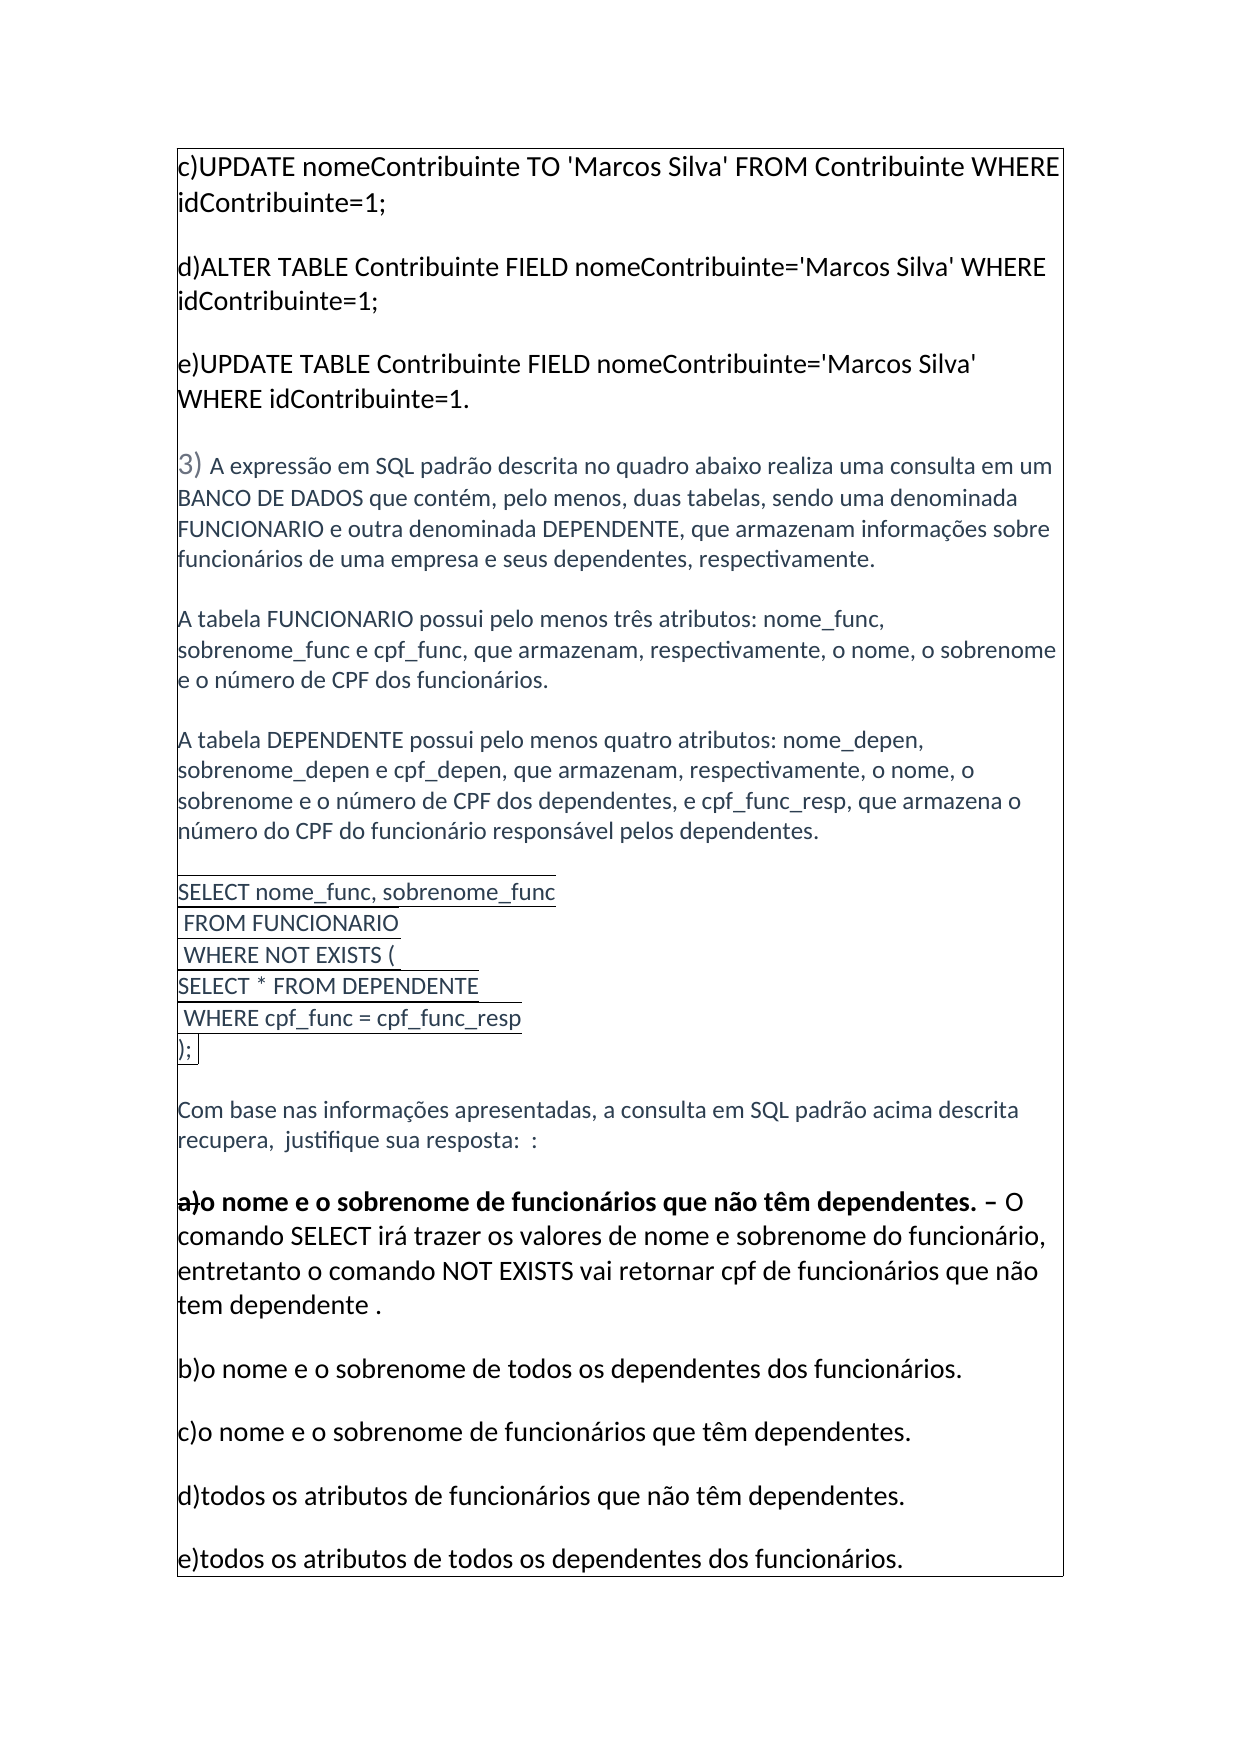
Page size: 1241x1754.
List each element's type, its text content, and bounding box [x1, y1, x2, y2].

text c)UPDATE nomeContribuinte TO 'Marcos Silva' FROM Contribuinte WHERE idContribuinte=1; [178, 149, 1063, 219]
text d)ALTER TABLE Contribuinte FIELD nomeContribuinte='Marcos Silva' WHERE idContribuinte=1; [178, 248, 1063, 317]
text c)o nome e o sobrenome de funcionários que têm dependentes. [178, 1414, 1063, 1448]
text a)o nome e o sobrenome de funcionários que não têm dependentes. – O comando SELECT irá trazer os valores de nome e sobrenome do funcionário, entretanto o comando NOT EXISTS vai retornar cpf de funcionários que não tem dependente . [178, 1183, 1063, 1321]
text 3) A expressão em SQL padrão descrita no quadro abaixo realiza uma consulta em um BANCO DE DADOS que contém, pelo menos, duas tabelas, sendo uma denominada FUNCIONARIO e outra denominada DEPENDENTE, que armazenam informações sobre funcionários de uma empresa e seus dependentes, respectivamente. [178, 444, 1063, 574]
text Com base nas informações apresentadas, a consulta em SQL padrão acima descrita recupera, justifique sua resposta: : [178, 1093, 1063, 1155]
text SELECT nome_func, sobrenome_func FROM FUNCIONARIO WHERE NOT EXISTS ( SELECT * FROM DEPENDENTE WHERE cpf_func = cpf_func_resp ); [178, 875, 1063, 1064]
text d)todos os atributos de funcionários que não têm dependentes. [178, 1477, 1063, 1512]
text e)UPDATE TABLE Contribuinte FIELD nomeContribuinte='Marcos Silva' WHERE idContribuinte=1. [178, 346, 1063, 415]
text e)todos os atributos de todos os dependentes dos funcionários. [178, 1541, 1063, 1576]
text A tabela DEPENDENTE possui pelo menos quatro atributos: nome_depen, sobrenome_depen e cpf_depen, que armazenam, respectivamente, o nome, o sobrenome e o número de CPF dos dependentes, e cpf_func_resp, que armazena o número do CPF do funcionário responsável pelos dependentes. [178, 723, 1063, 846]
text A tabela FUNCIONARIO possui pelo menos três atributos: nome_func, sobrenome_func e cpf_func, que armazenam, respectivamente, o nome, o sobrenome e o número de CPF dos funcionários. [178, 603, 1063, 695]
text b)o nome e o sobrenome de todos os dependentes dos funcionários. [178, 1350, 1063, 1385]
